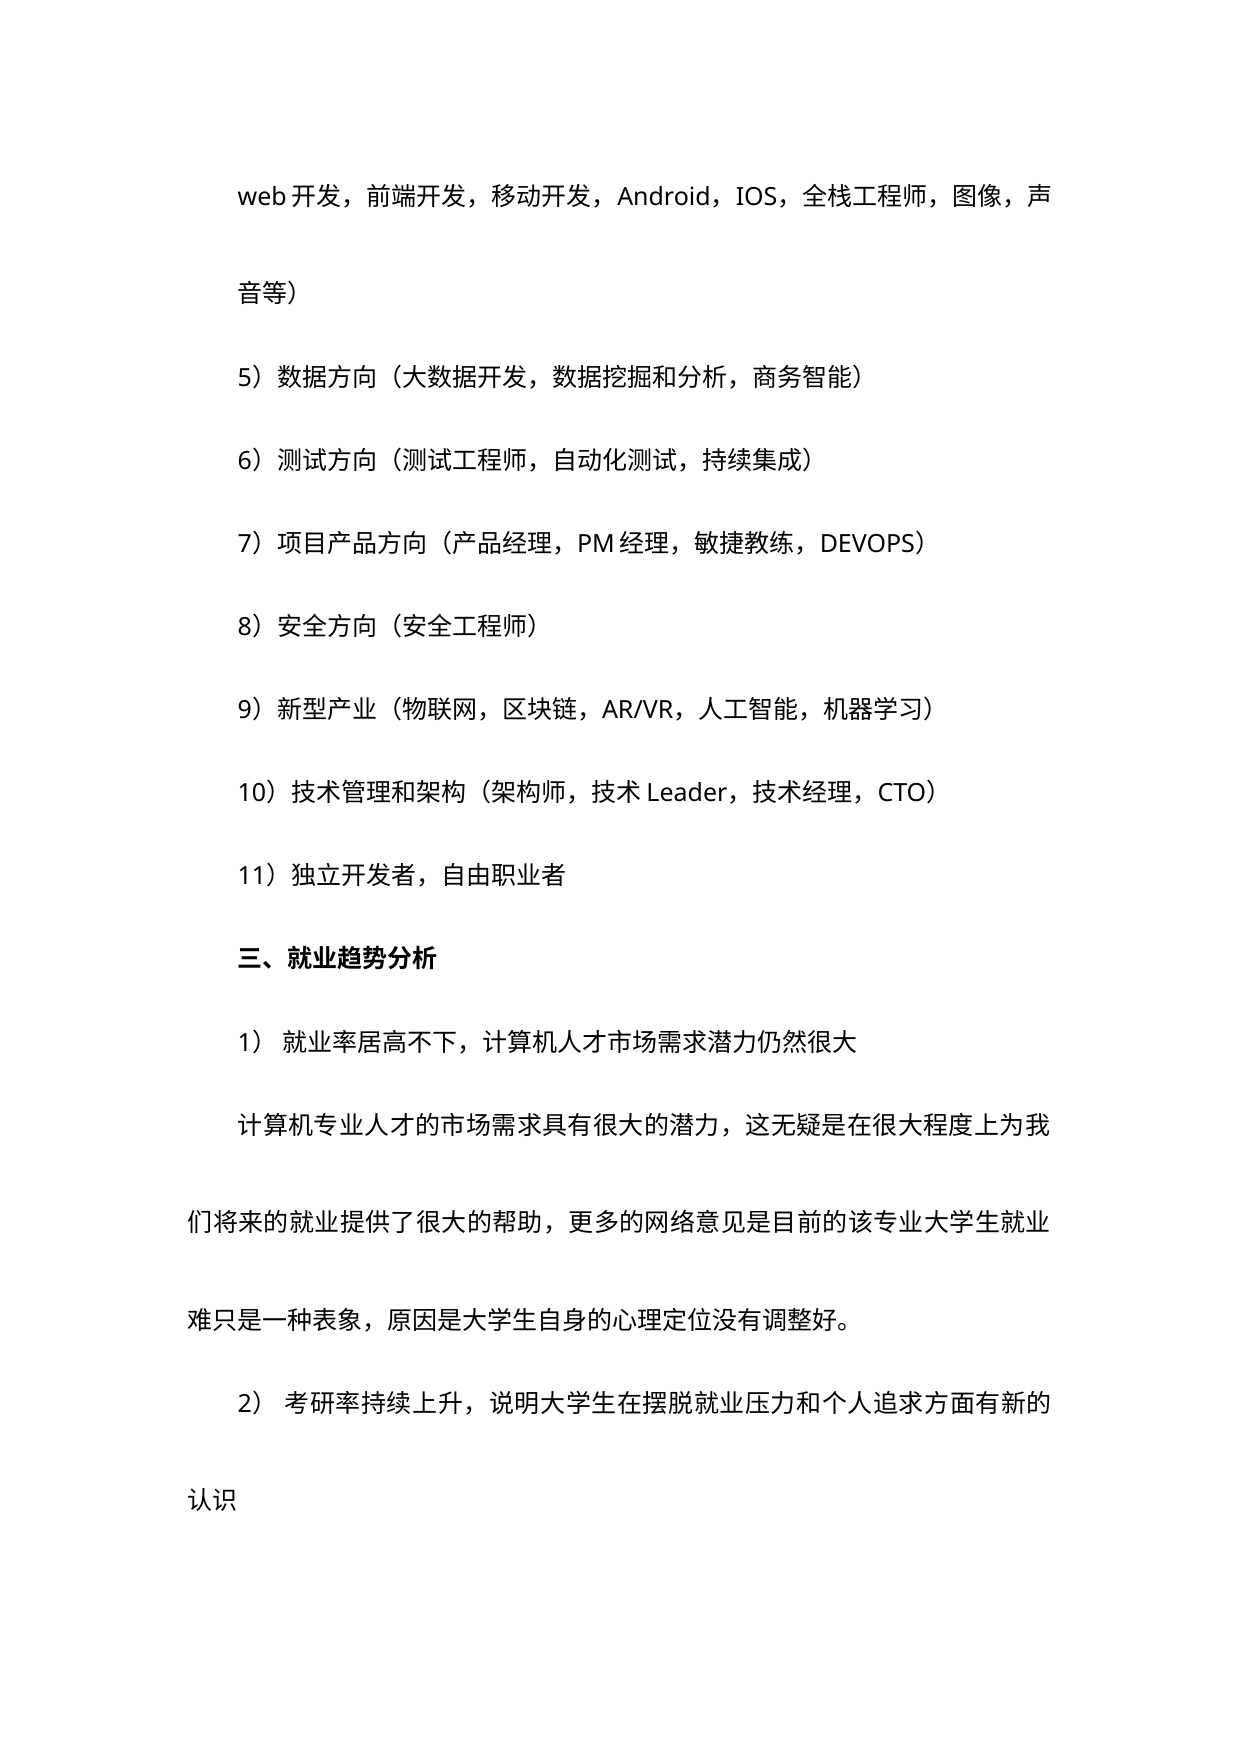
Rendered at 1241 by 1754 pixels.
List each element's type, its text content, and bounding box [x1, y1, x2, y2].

text 计算机专业人才的市场需求具有很大的潜力，这无疑是在很大程度上为我们将来的就业提供了很大的帮助，更多的网络意见是目前的该专业大学生就业难只是一种表象，原因是大学生自身的心理定位没有调整好。 [187, 1091, 1053, 1351]
text 11）独立开发者，自由职业者 [237, 841, 1053, 906]
text 2） 考研率持续上升，说明大学生在摆脱就业压力和个人追求方面有新的认识 [187, 1369, 1053, 1531]
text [237, 162, 1053, 324]
text 6）测试方向（测试工程师，自动化测试，持续集成） [237, 426, 1053, 491]
text 5）数据方向（大数据开发，数据挖掘和分析，商务智能） [237, 343, 1053, 408]
text 1） 就业率居高不下，计算机人才市场需求潜力仍然很大 [187, 1008, 1053, 1073]
text 7）项目产品方向（产品经理，PM经理，敏捷教练，DEVOPS） [237, 509, 1053, 574]
text 三、就业趋势分析 [187, 924, 1053, 989]
text 8）安全方向（安全工程师） [237, 592, 1053, 657]
text 10）技术管理和架构（架构师，技术Leader，技术经理，CTO） [237, 758, 1053, 823]
text 9）新型产业（物联网，区块链，AR/VR，人工智能，机器学习） [237, 675, 1053, 740]
